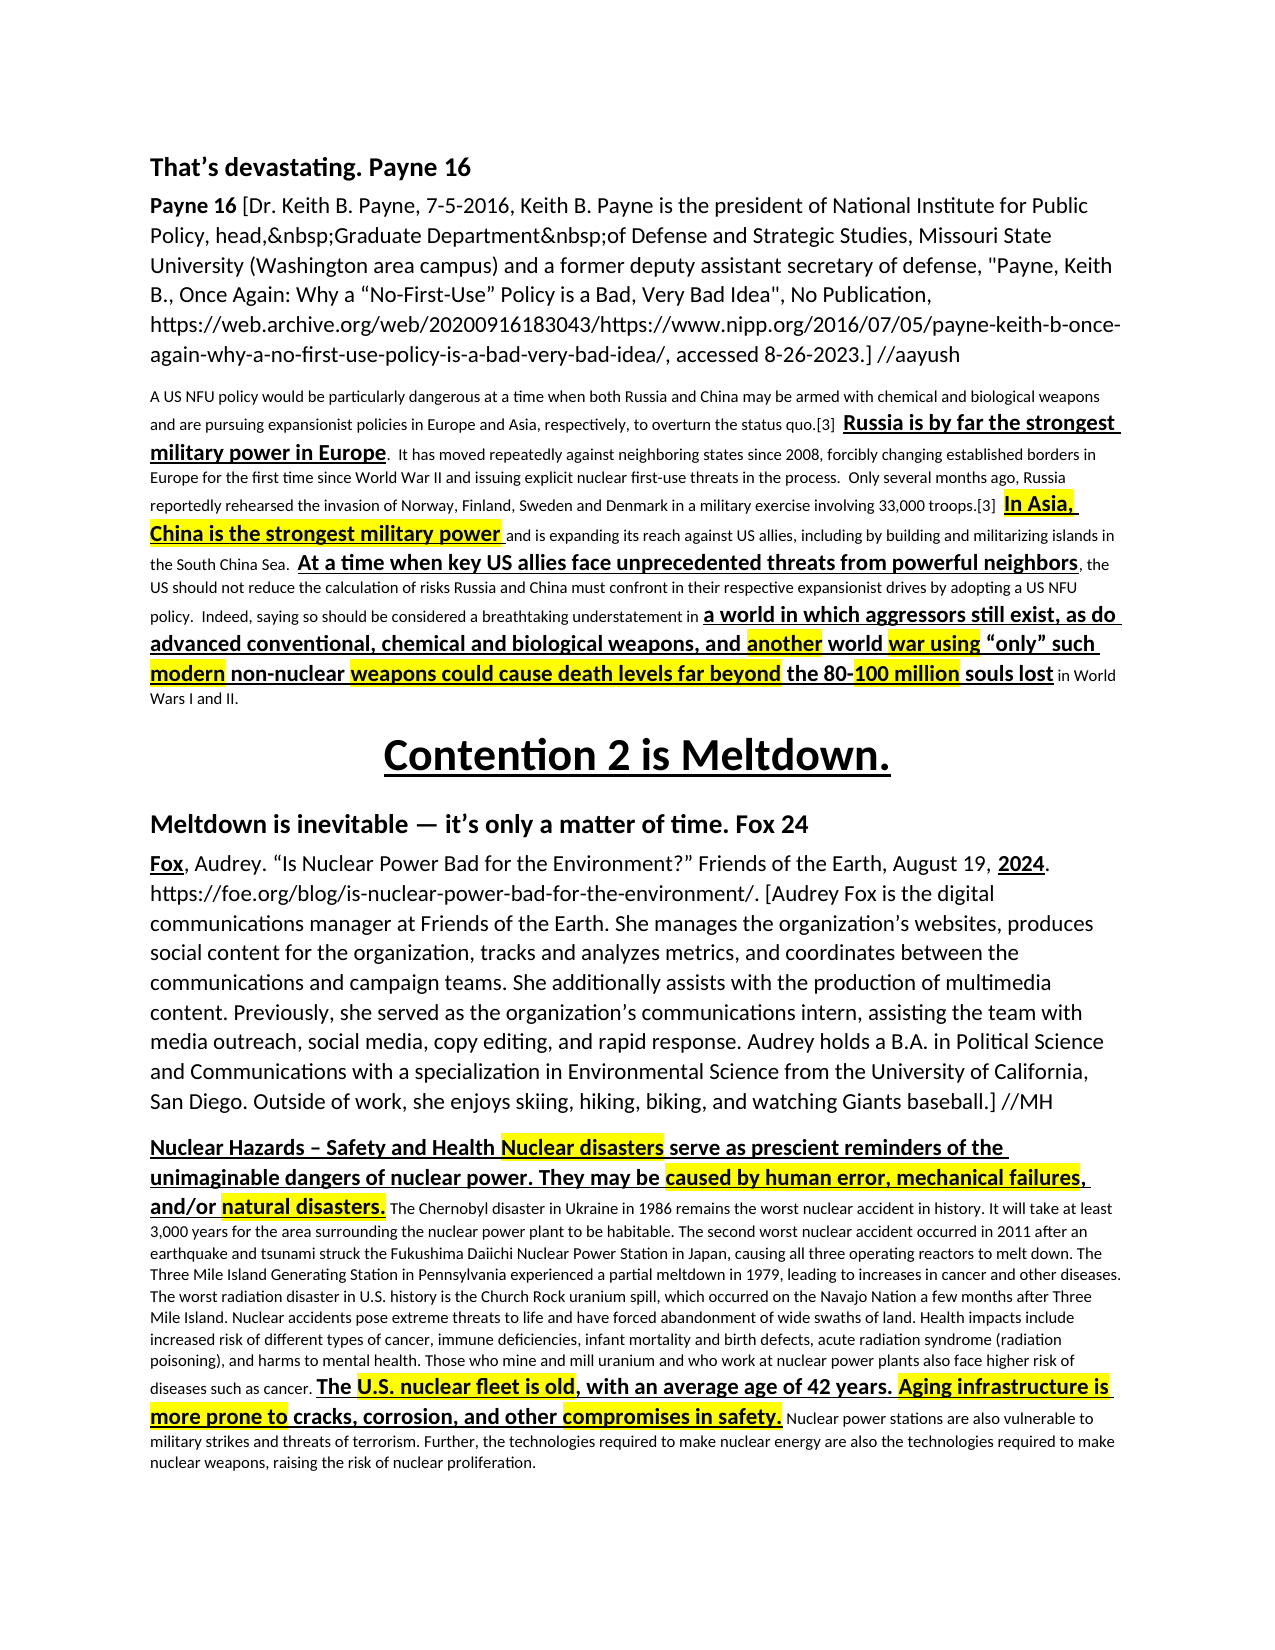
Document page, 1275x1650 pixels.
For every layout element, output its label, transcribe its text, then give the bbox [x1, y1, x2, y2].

subtitle That’s devastating. Payne 16 [150, 150, 1125, 183]
text Nuclear Hazards – Safety and Health Nuclear disasters serve as prescient reminders of the unimaginable dangers of nuclear power. They may be caused by human error, mechanical failures, and/or natural disasters. The Chernobyl disaster in Ukraine in 1986 remains the worst nuclear accident in history. It will take at least 3,000 years for the area surrounding the nuclear power plant to be habitable. The second worst nuclear accident occurred in 2011 after an earthquake and tsunami struck the Fukushima Daiichi Nuclear Power Station in Japan, causing all three operating reactors to melt down. The Three Mile Island Generating Station in Pennsylvania experienced a partial meltdown in 1979, leading to increases in cancer and other diseases. The worst radiation disaster in U.S. history is the Church Rock uranium spill, which occurred on the Navajo Nation a few months after Three Mile Island. Nuclear accidents pose extreme threats to life and have forced abandonment of wide swaths of land. Health impacts include increased risk of different types of cancer, immune deficiencies, infant mortality and birth defects, acute radiation syndrome (radiation poisoning), and harms to mental health. Those who mine and mill uranium and who work at nuclear power plants also face higher risk of diseases such as cancer. The U.S. nuclear fleet is old, with an average age of 42 years. Aging infrastructure is more prone to cracks, corrosion, and other compromises in safety. Nuclear power stations are also vulnerable to military strikes and threats of terrorism. Further, the technologies required to make nuclear energy are also the technologies required to make nuclear weapons, raising the risk of nuclear proliferation. [150, 1133, 1125, 1473]
text A US NFU policy would be particularly dangerous at a time when both Russia and China may be armed with chemical and biological weapons and are pursuing expansionist policies in Europe and Asia, respectively, to overturn the status quo.[3] Russia is by far the strongest military power in Europe. It has moved repeatedly against neighboring states since 2008, forcibly changing established borders in Europe for the first time since World War II and issuing explicit nuclear first-use threats in the process. Only several months ago, Russia reportedly rehearsed the invasion of Norway, Finland, Sweden and Denmark in a military exercise involving 33,000 troops.[3] In Asia, China is the strongest military power and is expanding its reach against US allies, including by building and militarizing islands in the South China Sea. At a time when key US allies face unprecedented threats from powerful neighbors, the US should not reduce the calculation of risks Russia and China must confront in their respective expansionist drives by adopting a US NFU policy. Indeed, saying so should be considered a breathtaking understatement in a world in which aggressors still exist, as do advanced conventional, chemical and biological weapons, and another world war using “only” such modern non-nuclear weapons could cause death levels far beyond the 80-100 million souls lost in World Wars I and II. [150, 386, 1125, 708]
text Fox, Audrey. “Is Nuclear Power Bad for the Environment?” Friends of the Earth, August 19, 2024. https://foe.org/blog/is-nuclear-power-bad-for-the-environment/. [Audrey Fox is the digital communications manager at Friends of the Earth. She manages the organization’s websites, produces social content for the organization, tracks and analyzes metrics, and coordinates between the communications and campaign teams. She additionally assists with the production of multimedia content. Previously, she served as the organization’s communications intern, assisting the team with media outreach, social media, copy editing, and rapid response. Audrey holds a B.A. in Political Science and Communications with a specialization in Environmental Science from the University of California, San Diego. Outside of work, she enjoys skiing, hiking, biking, and watching Giants baseball.] //MH [150, 849, 1125, 1115]
subtitle Meltdown is inevitable — it’s only a matter of time. Fox 24 [150, 808, 1125, 841]
subtitle Contention 2 is Meltdown. [150, 726, 1125, 782]
text Payne 16 [Dr. Keith B. Payne, 7-5-2016, Keith B. Payne is the president of National Institute for Public Policy, head,&nbsp;Graduate Department&nbsp;of Defense and Strategic Studies, Missouri State University (Washington area campus) and a former deputy assistant secretary of defense, "Payne, Keith B., Once Again: Why a “No-First-Use” Policy is a Bad, Very Bad Idea", No Publication, https://web.archive.org/web/20200916183043/https://www.nipp.org/2016/07/05/payne-keith-b-once-again-why-a-no-first-use-policy-is-a-bad-very-bad-idea/, accessed 8-26-2023.] //aayush [150, 192, 1125, 368]
